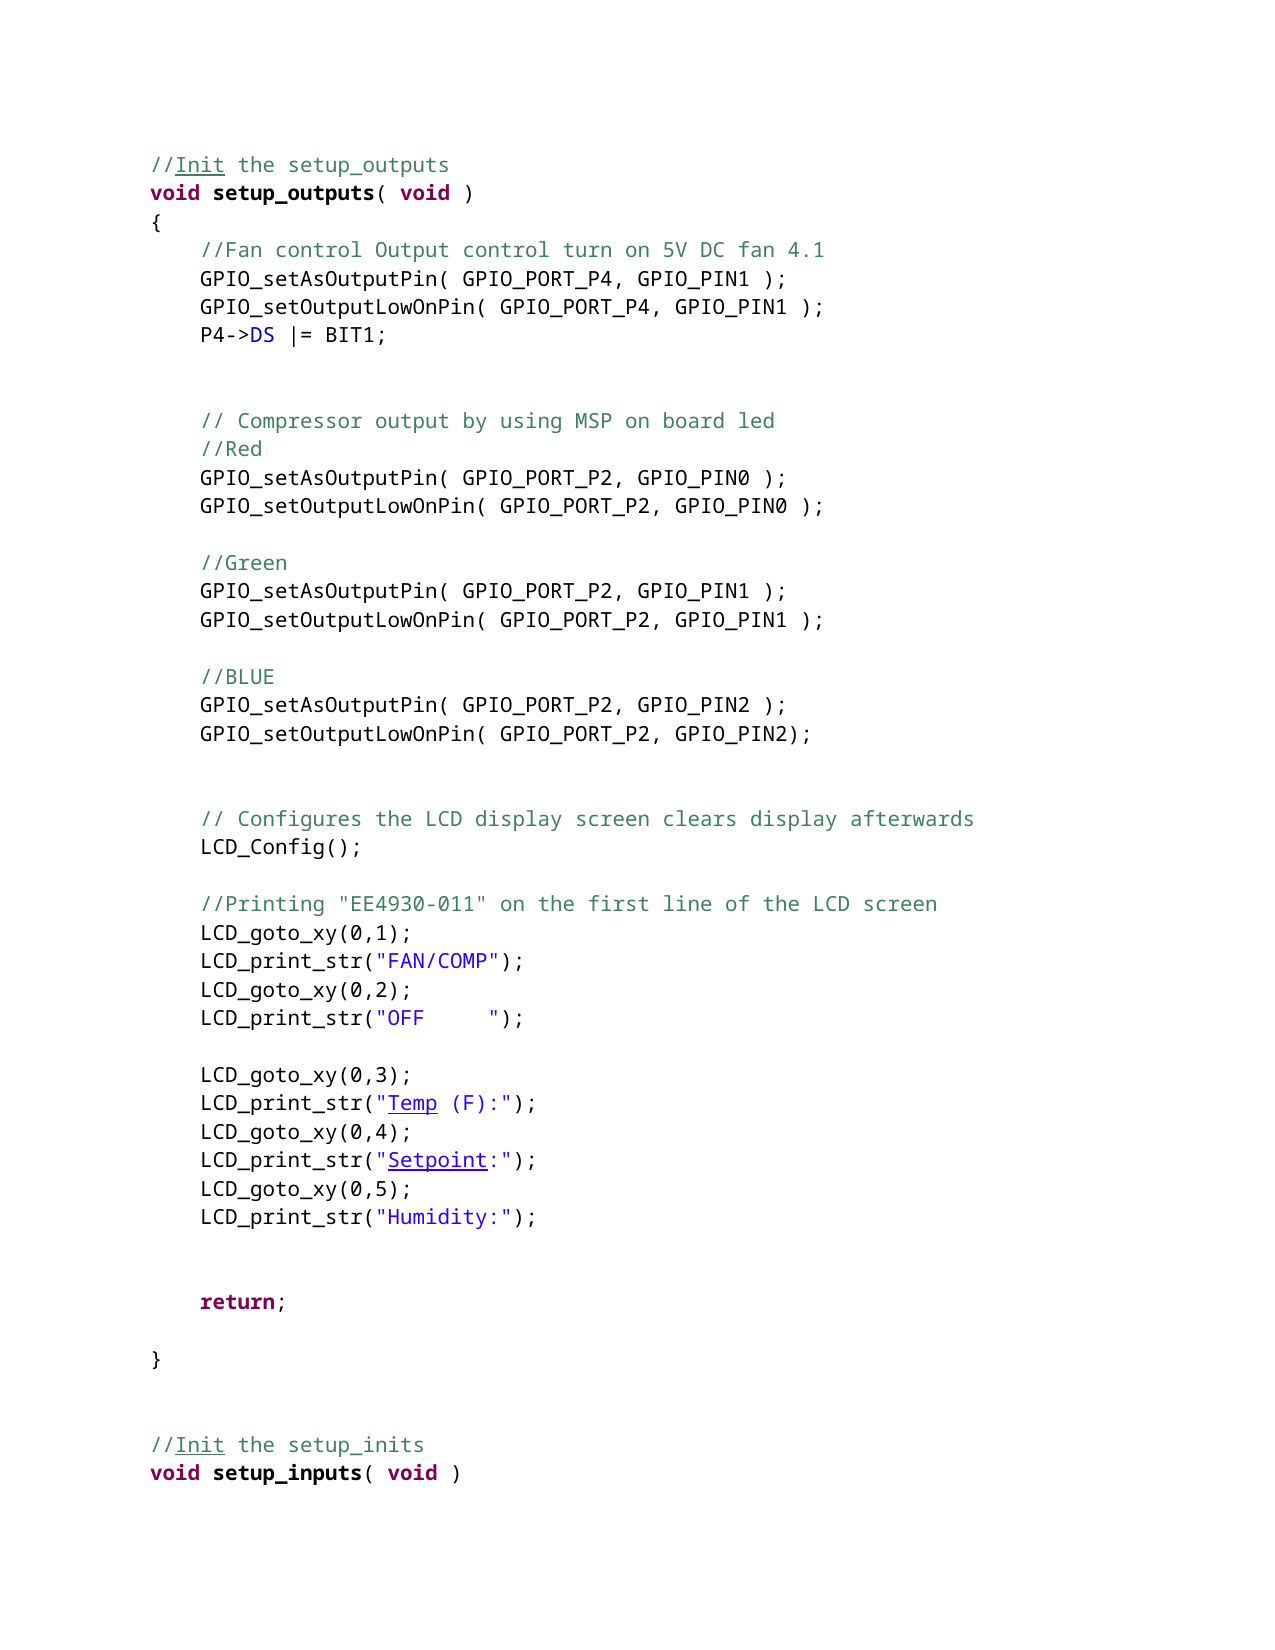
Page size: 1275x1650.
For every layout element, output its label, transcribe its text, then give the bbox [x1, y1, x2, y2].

text LCD_Config(); [150, 832, 1067, 861]
text LCD_goto_xy(0,5); [150, 1174, 1067, 1202]
text LCD_goto_xy(0,1); [150, 918, 1067, 946]
text GPIO_setOutputLowOnPin( GPIO_PORT_P2, GPIO_PIN2); [150, 719, 1067, 747]
text P4->DS |= BIT1; [150, 321, 1067, 349]
text { [150, 207, 1067, 235]
text GPIO_setAsOutputPin( GPIO_PORT_P2, GPIO_PIN0 ); [150, 463, 1067, 491]
text LCD_print_str("Humidity:"); [150, 1202, 1067, 1231]
text LCD_goto_xy(0,2); [150, 975, 1067, 1003]
text //BLUE [150, 662, 1067, 690]
text GPIO_setOutputLowOnPin( GPIO_PORT_P2, GPIO_PIN0 ); [150, 491, 1067, 520]
text //Init the setup_outputs [150, 150, 1067, 178]
text LCD_print_str("Temp (F):"); [150, 1088, 1067, 1117]
text // Compressor output by using MSP on board led [150, 406, 1067, 434]
text GPIO_setAsOutputPin( GPIO_PORT_P2, GPIO_PIN2 ); [150, 690, 1067, 719]
text //Red [150, 434, 1067, 463]
text void setup_inputs( void ) [150, 1458, 1067, 1487]
text //Init the setup_inits [150, 1430, 1067, 1458]
text } [150, 1344, 1067, 1373]
text void setup_outputs( void ) [150, 178, 1067, 207]
text LCD_print_str("FAN/COMP"); [150, 946, 1067, 975]
text return; [150, 1287, 1067, 1316]
text // Configures the LCD display screen clears display afterwards [150, 804, 1067, 832]
text //Green [150, 548, 1067, 577]
text LCD_goto_xy(0,3); [150, 1060, 1067, 1088]
text LCD_goto_xy(0,4); [150, 1117, 1067, 1145]
text //Fan control Output control turn on 5V DC fan 4.1 [150, 235, 1067, 264]
text GPIO_setAsOutputPin( GPIO_PORT_P2, GPIO_PIN1 ); [150, 577, 1067, 605]
text LCD_print_str("OFF "); [150, 1003, 1067, 1032]
text GPIO_setAsOutputPin( GPIO_PORT_P4, GPIO_PIN1 ); [150, 264, 1067, 292]
text LCD_print_str("Setpoint:"); [150, 1145, 1067, 1174]
text GPIO_setOutputLowOnPin( GPIO_PORT_P4, GPIO_PIN1 ); [150, 292, 1067, 321]
text GPIO_setOutputLowOnPin( GPIO_PORT_P2, GPIO_PIN1 ); [150, 605, 1067, 633]
text //Printing "EE4930-011" on the first line of the LCD screen [150, 889, 1067, 918]
